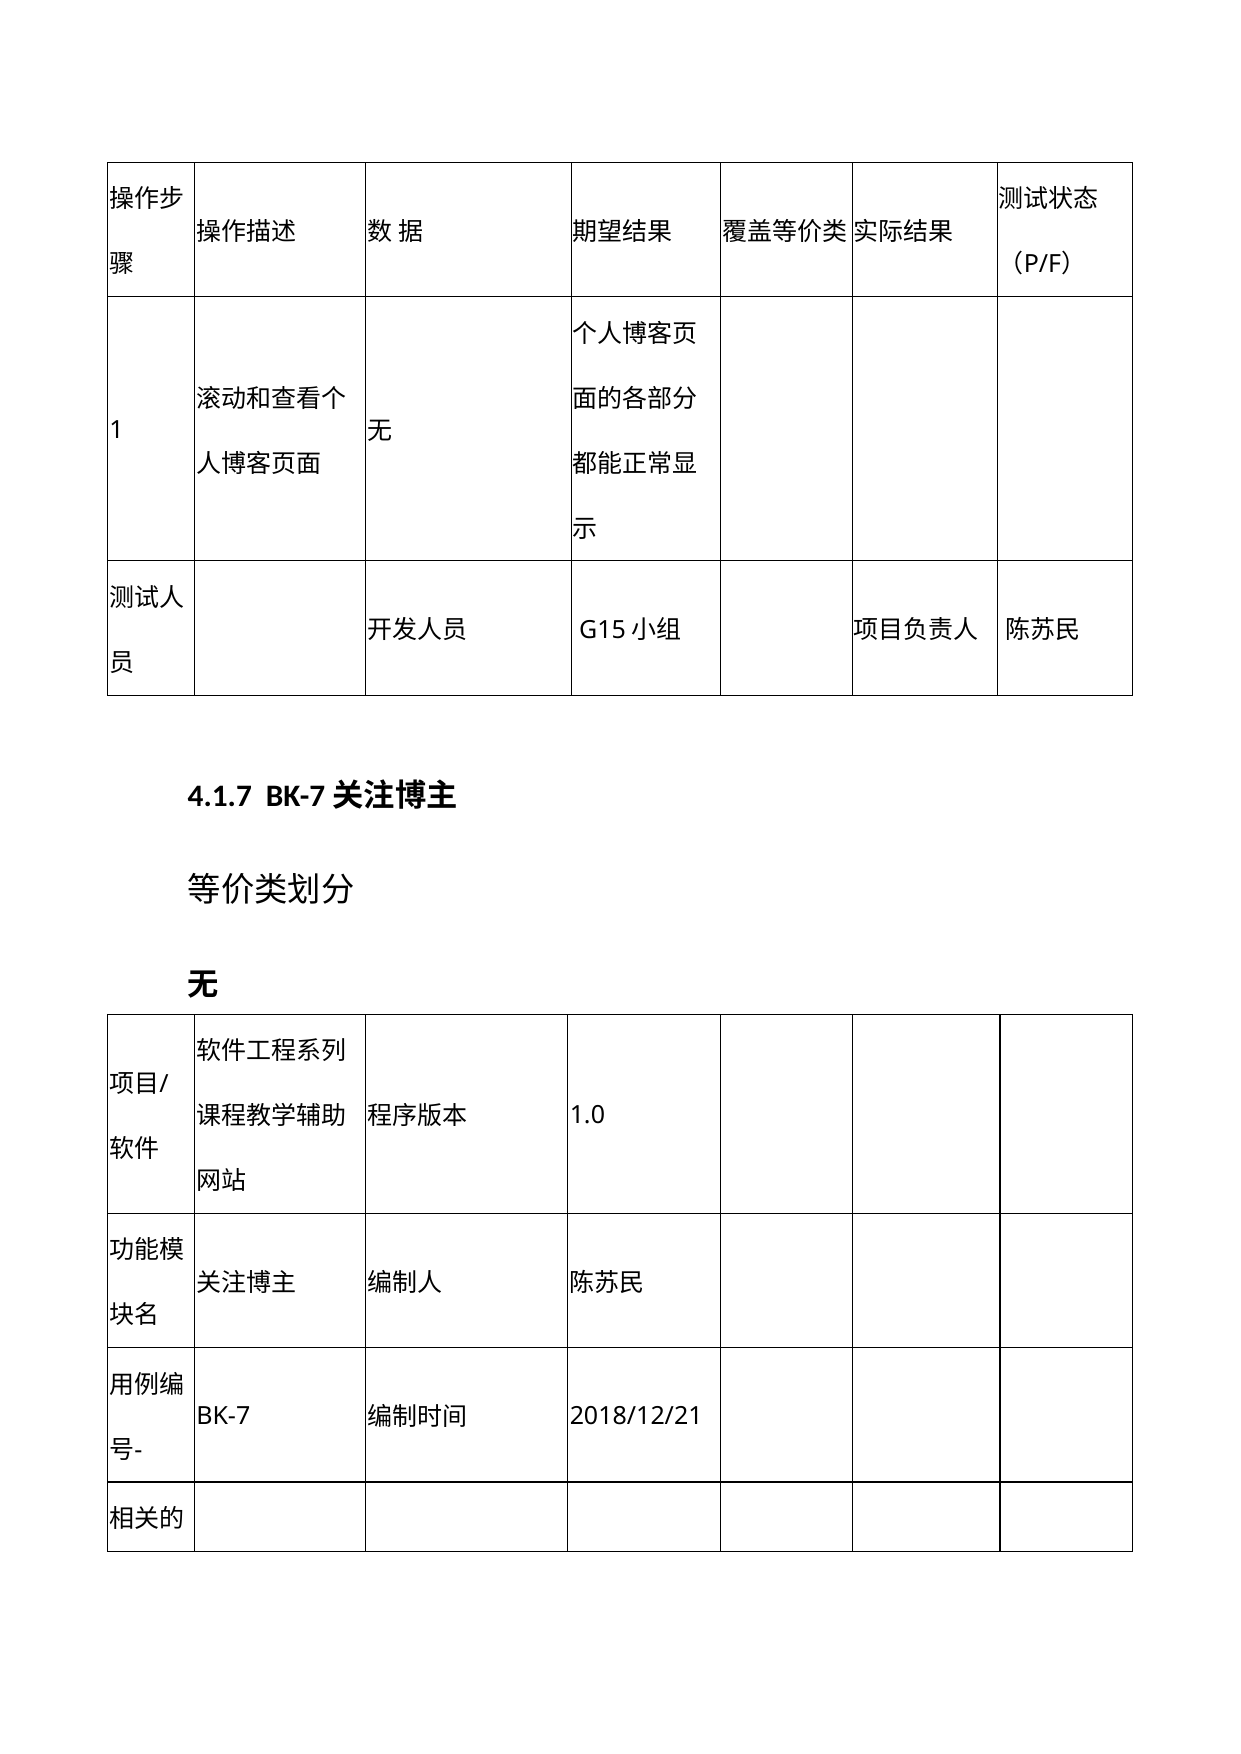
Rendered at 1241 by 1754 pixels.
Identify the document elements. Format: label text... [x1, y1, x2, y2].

table_cell [998, 297, 1132, 560]
table_cell [1001, 1483, 1132, 1551]
table_cell 无 [366, 297, 571, 560]
table_cell [853, 1348, 999, 1481]
table_cell 开发人员 [366, 561, 571, 694]
text 等价类划分 [187, 855, 1053, 920]
table_cell [366, 1483, 567, 1551]
table_cell [1001, 1214, 1132, 1347]
table_cell 滚动和查看个人博客页面 [195, 297, 365, 560]
table_cell 期望结果 [572, 163, 720, 296]
table_cell [721, 561, 852, 694]
table_header 项目/软件 [108, 1015, 194, 1213]
table_cell 编制人 [366, 1214, 567, 1347]
table_cell BK-7 [195, 1348, 365, 1481]
table_header 程序版本 [366, 1015, 567, 1213]
table_cell G15小组 [572, 561, 720, 694]
text 无 [187, 949, 1053, 1014]
table_cell [721, 297, 852, 560]
table_cell 测试人员 [108, 561, 194, 694]
table_cell [195, 1483, 365, 1551]
table_cell [195, 561, 365, 694]
table_cell 2018/12/21 [568, 1348, 720, 1481]
table_cell 操作步骤 [108, 163, 194, 296]
table_header [1001, 1015, 1132, 1213]
table_cell [568, 1483, 720, 1551]
table_header 软件工程系列课程教学辅助网站 [195, 1015, 365, 1213]
table_cell [721, 1483, 852, 1551]
table_cell 覆盖等价类 [721, 163, 852, 296]
table_cell 个人博客页面的各部分都能正常显示 [572, 297, 720, 560]
table_cell 1 [108, 297, 194, 560]
table_header [853, 1015, 999, 1213]
table_header 1.0 [568, 1015, 720, 1213]
table_cell [721, 1214, 852, 1347]
table_cell 相关的用例 [108, 1483, 194, 1551]
table_cell 用例编号- [108, 1348, 194, 1481]
table_cell [853, 1214, 999, 1347]
table_cell 陈苏民 [568, 1214, 720, 1347]
table_cell 操作描述 [195, 163, 365, 296]
table_cell [721, 1348, 852, 1481]
table_cell [853, 1483, 999, 1551]
table_cell [1001, 1348, 1132, 1481]
table_header [721, 1015, 852, 1213]
table_cell 测试状态（P/F） [998, 163, 1132, 296]
table_cell 功能模块名 [108, 1214, 194, 1347]
table_cell 项目负责人 [853, 561, 997, 694]
text 4.1.7 BK-7 关注博主 [187, 761, 1053, 826]
table_cell 陈苏民 [998, 561, 1132, 694]
table_cell 编制时间 [366, 1348, 567, 1481]
table_cell [853, 297, 997, 560]
table_cell 实际结果 [853, 163, 997, 296]
table_cell 关注博主 [195, 1214, 365, 1347]
table_cell 数 据 [366, 163, 571, 296]
